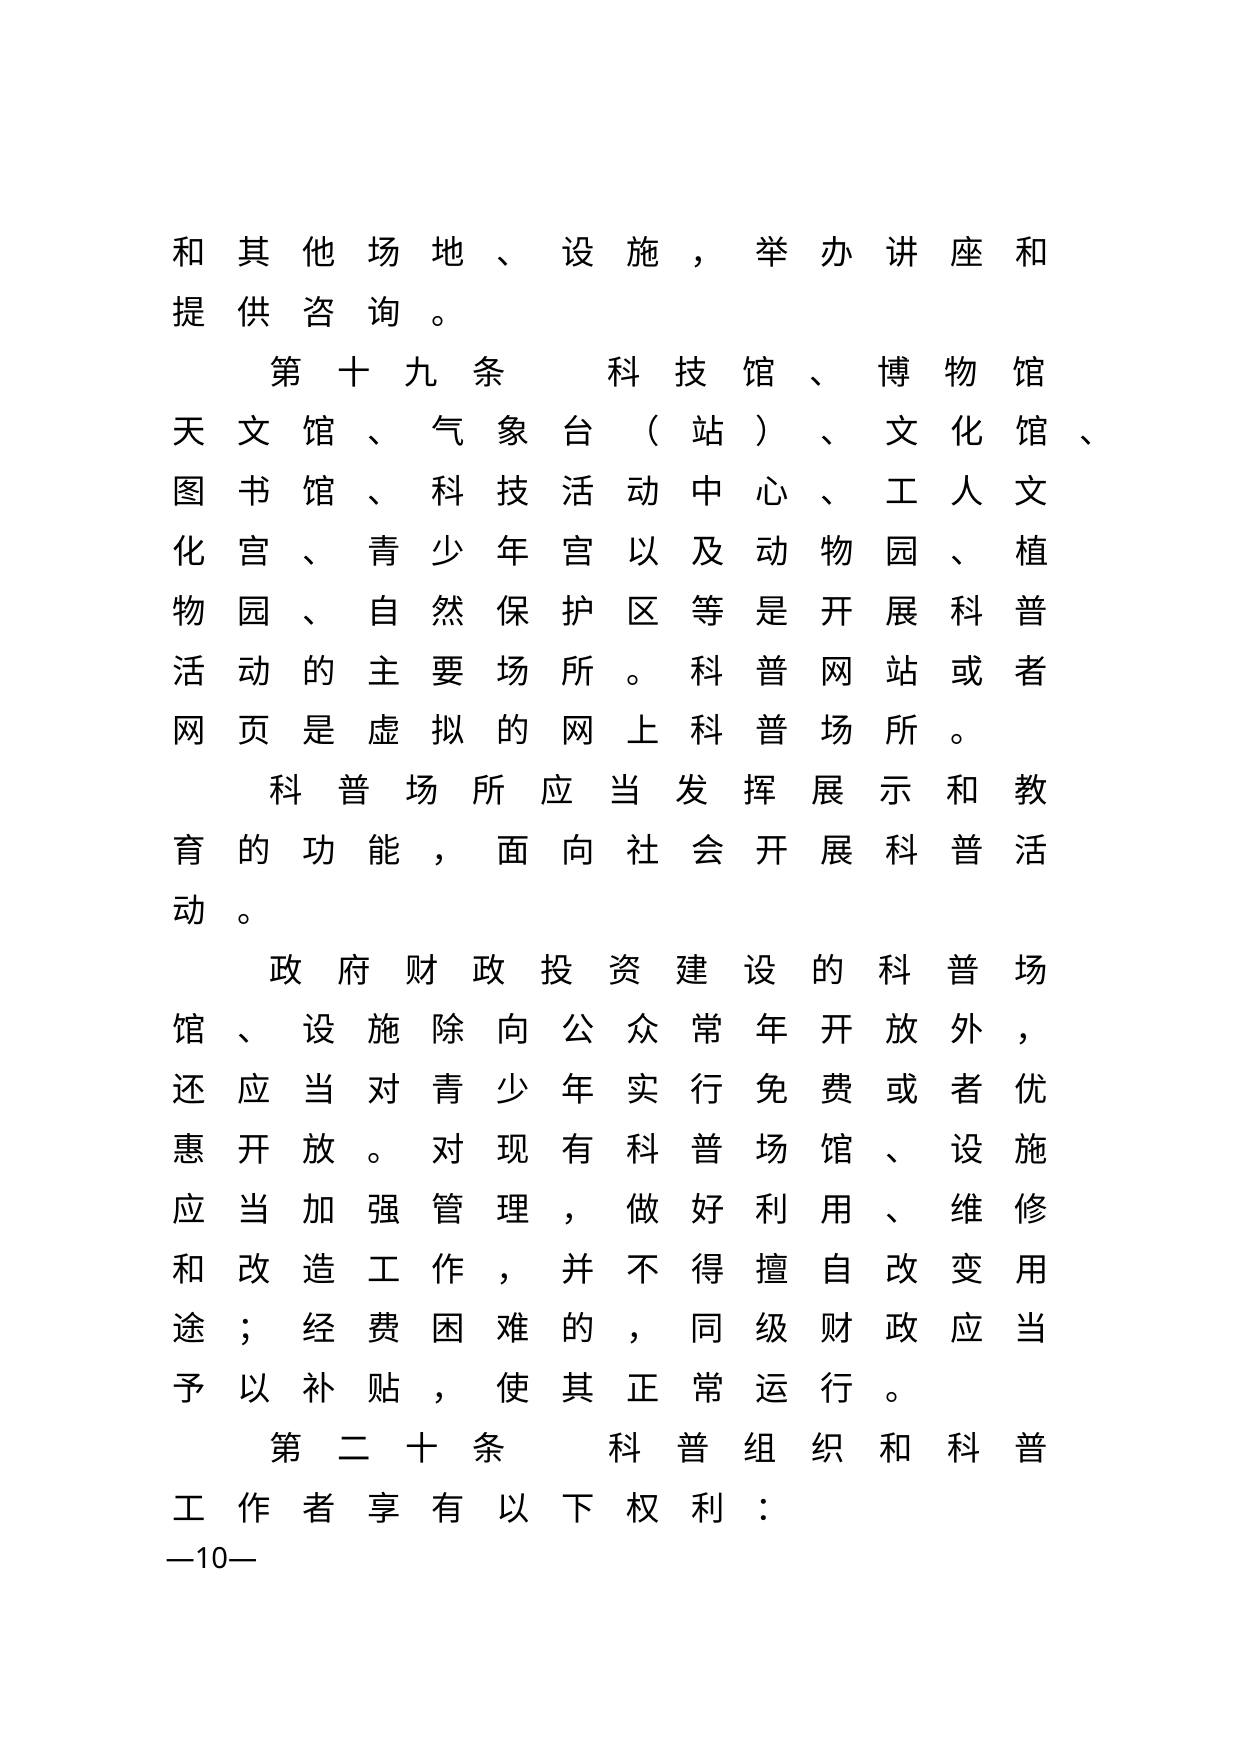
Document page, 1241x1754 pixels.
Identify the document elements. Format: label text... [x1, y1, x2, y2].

text 科普场所应当发挥展示和教育的功能，面向社会开展科普活动。 [172, 758, 1079, 938]
text 第二十条 科普组织和科普工作者享有以下权利： [172, 1416, 1079, 1536]
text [172, 220, 1079, 340]
text 政府财政投资建设的科普场馆、设施除向公众常年开放外，还应当对青少年实行免费或者优惠开放。对现有科普场馆、设施应当加强管理，做好利用、维修和改造工作，并不得擅自改变用途；经费困难的，同级财政应当予以补贴，使其正常运行。 [172, 938, 1079, 1416]
text 第十九条 科技馆、博物馆、天文馆、气象台（站）、文化馆、图书馆、科技活动中心、工人文化宫、青少年宫以及动物园、植物园、自然保护区等是开展科普活动的主要场所。科普网站或者网页是虚拟的网上科普场所。 [172, 340, 1079, 758]
